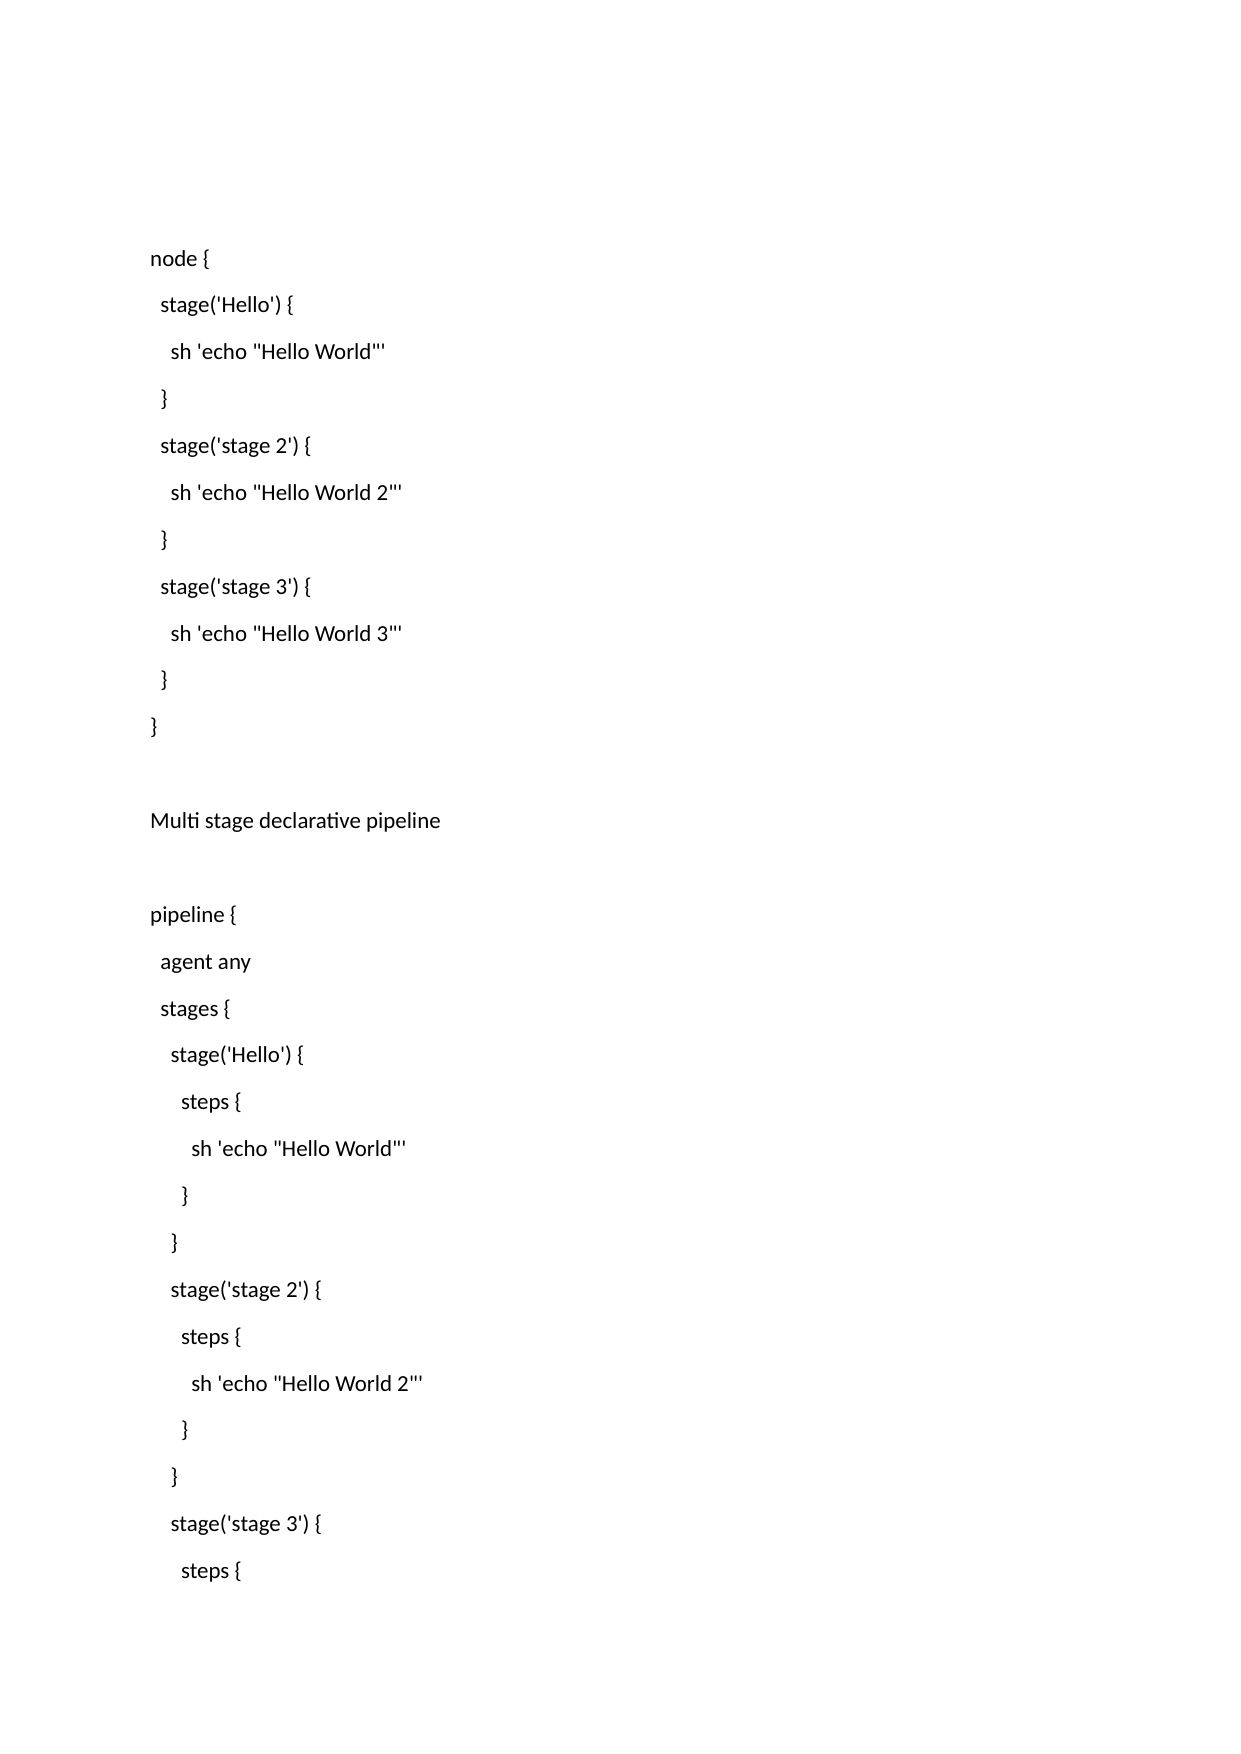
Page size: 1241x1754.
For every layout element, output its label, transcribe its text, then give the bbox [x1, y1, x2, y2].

text sh 'echo "Hello World 3"' [150, 619, 1090, 647]
text } [150, 384, 1090, 412]
text stage('stage 2') { [150, 1275, 1090, 1303]
text steps { [150, 1322, 1090, 1350]
text } [150, 1416, 1090, 1444]
text stage('stage 3') { [150, 1509, 1090, 1537]
text } [150, 712, 1090, 741]
text } [150, 1181, 1090, 1209]
text node { [150, 244, 1090, 272]
text } [150, 525, 1090, 553]
text steps { [150, 1556, 1090, 1584]
text sh 'echo "Hello World 2"' [150, 1369, 1090, 1397]
text steps { [150, 1087, 1090, 1116]
text stage('stage 3') { [150, 572, 1090, 600]
text sh 'echo "Hello World"' [150, 1134, 1090, 1162]
text } [150, 666, 1090, 694]
text stages { [150, 994, 1090, 1022]
text sh 'echo "Hello World"' [150, 337, 1090, 366]
text stage('Hello') { [150, 1041, 1090, 1069]
text pipeline { [150, 900, 1090, 928]
text stage('stage 2') { [150, 431, 1090, 459]
text Multi stage declarative pipeline [150, 806, 1090, 834]
text } [150, 1462, 1090, 1491]
text agent any [150, 947, 1090, 975]
text } [150, 1228, 1090, 1256]
text stage('Hello') { [150, 291, 1090, 319]
text sh 'echo "Hello World 2"' [150, 478, 1090, 506]
